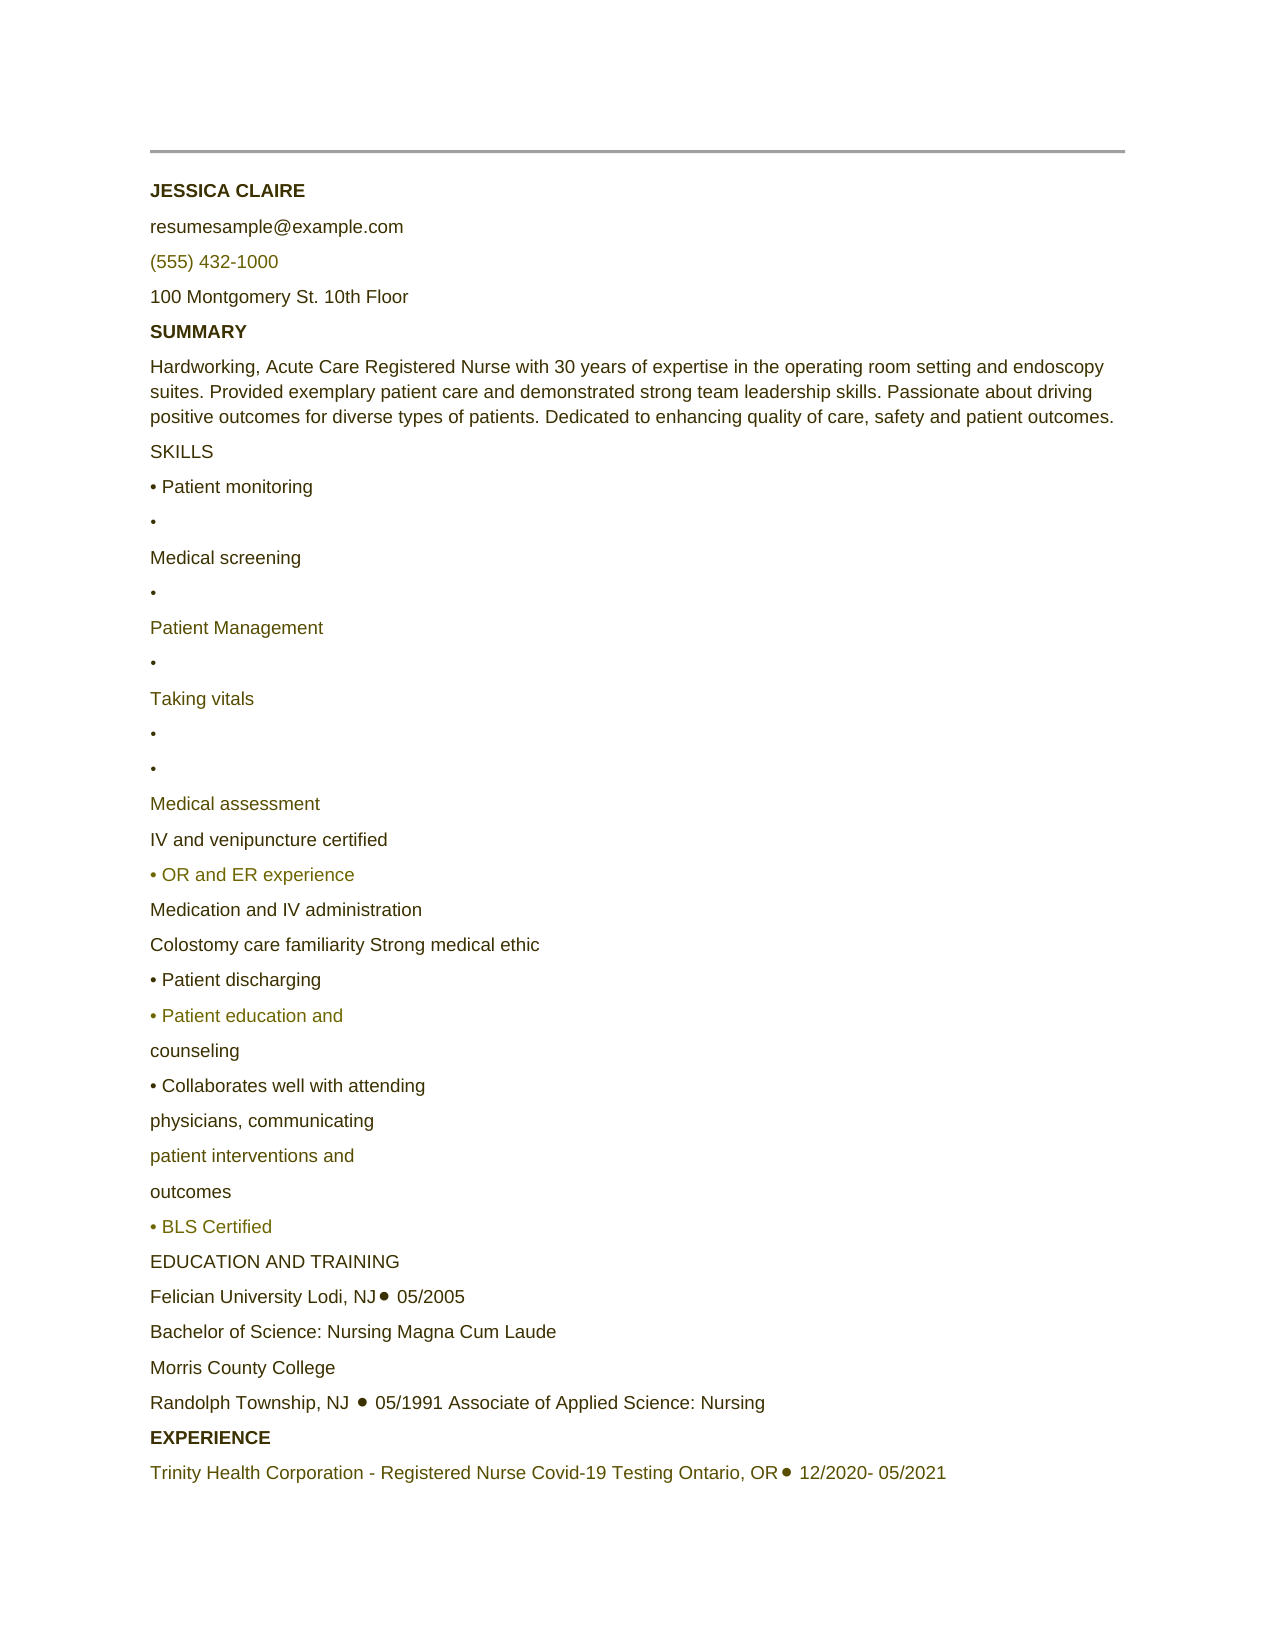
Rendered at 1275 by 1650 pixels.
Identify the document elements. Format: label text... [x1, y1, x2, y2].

text • Patient education and [150, 1004, 1125, 1026]
text Medication and IV administration [150, 899, 1125, 920]
text SKILLS [150, 441, 1125, 463]
text Colostomy care familiarity Strong medical ethic [150, 934, 1125, 956]
text JESSICA CLAIRE [150, 180, 1125, 202]
text Trinity Health Corporation - Registered Nurse Covid-19 Testing Ontario, OR⚫ 12/2020- 05/2021 [150, 1462, 1125, 1484]
text • Patient monitoring [150, 476, 1125, 498]
text Felician University Lodi, NJ⚫ 05/2005 [150, 1286, 1125, 1308]
text resumesample@example.com [150, 215, 1125, 237]
text Patient Management [150, 617, 1125, 639]
text Hardworking, Acute Care Registered Nurse with 30 years of expertise in the operating room setting and endoscopy suites. Provided exemplary patient care and demonstrated strong team leadership skills. Passionate about driving positive outcomes for diverse types of patients. Dedicated to enhancing quality of care, safety and patient outcomes. [150, 356, 1125, 427]
text • [150, 723, 1125, 744]
text • Collaborates well with attending [150, 1075, 1125, 1096]
text • [150, 511, 1125, 533]
text SUMMARY [150, 321, 1125, 343]
text Medical assessment [150, 793, 1125, 815]
text Randolph Township, NJ ⚫ 05/1991 Associate of Applied Science: Nursing [150, 1392, 1125, 1413]
text • OR and ER experience [150, 863, 1125, 885]
text EXPERIENCE [150, 1427, 1125, 1448]
text outcomes [150, 1180, 1125, 1202]
text • Patient discharging [150, 969, 1125, 991]
text Taking vitals [150, 687, 1125, 709]
text counseling [150, 1039, 1125, 1061]
text • [150, 582, 1125, 603]
text Medical screening [150, 547, 1125, 568]
text IV and venipuncture certified [150, 828, 1125, 850]
text Morris County College [150, 1356, 1125, 1378]
text • [150, 758, 1125, 779]
text patient interventions and [150, 1145, 1125, 1167]
text physicians, communicating [150, 1110, 1125, 1132]
text • [150, 652, 1125, 674]
text Bachelor of Science: Nursing Magna Cum Laude [150, 1321, 1125, 1343]
text (555) 432-1000 [150, 251, 1125, 272]
text EDUCATION AND TRAINING [150, 1251, 1125, 1272]
text • BLS Certified [150, 1216, 1125, 1237]
text 100 Montgomery St. 10th Floor [150, 286, 1125, 307]
